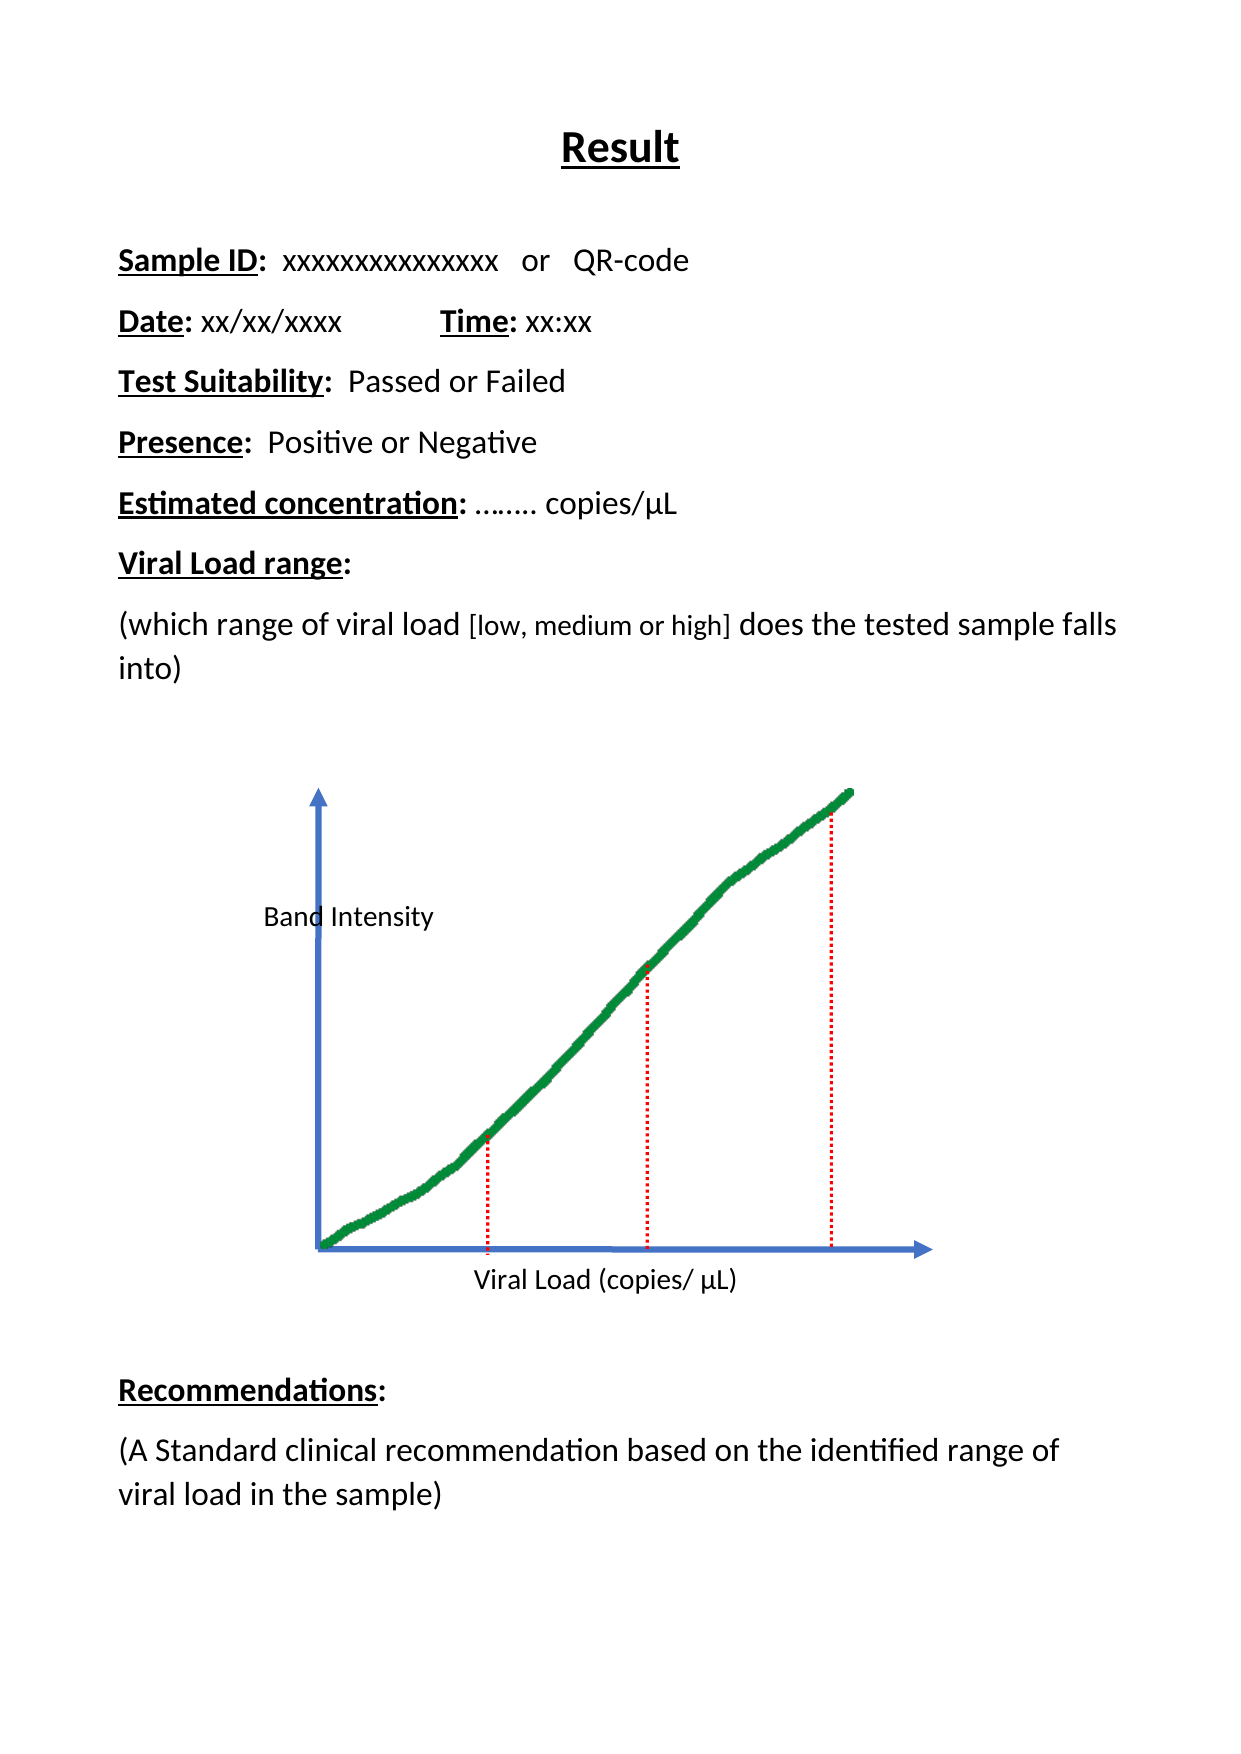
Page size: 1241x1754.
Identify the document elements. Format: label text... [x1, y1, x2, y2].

text Date: xx/xx/xxxx Time: xx:xx [118, 300, 1122, 341]
text Test Suitability: Passed or Failed [118, 360, 1122, 401]
text Recommendations: [118, 1369, 1122, 1409]
text Sample ID: xxxxxxxxxxxxxxx or QR-code [118, 239, 1122, 280]
text Presence: Positive or Negative [118, 421, 1122, 462]
text Estimated concentration: …….. copies/µL [118, 482, 1122, 522]
text (which range of viral load [low, medium or high] does the tested sample falls into) [118, 603, 1122, 688]
text Result [118, 118, 1122, 174]
picture [320, 788, 854, 1249]
text (A Standard clinical recommendation based on the identified range of viral load in the sample) [118, 1429, 1122, 1514]
text Viral Load range: [118, 542, 1122, 583]
